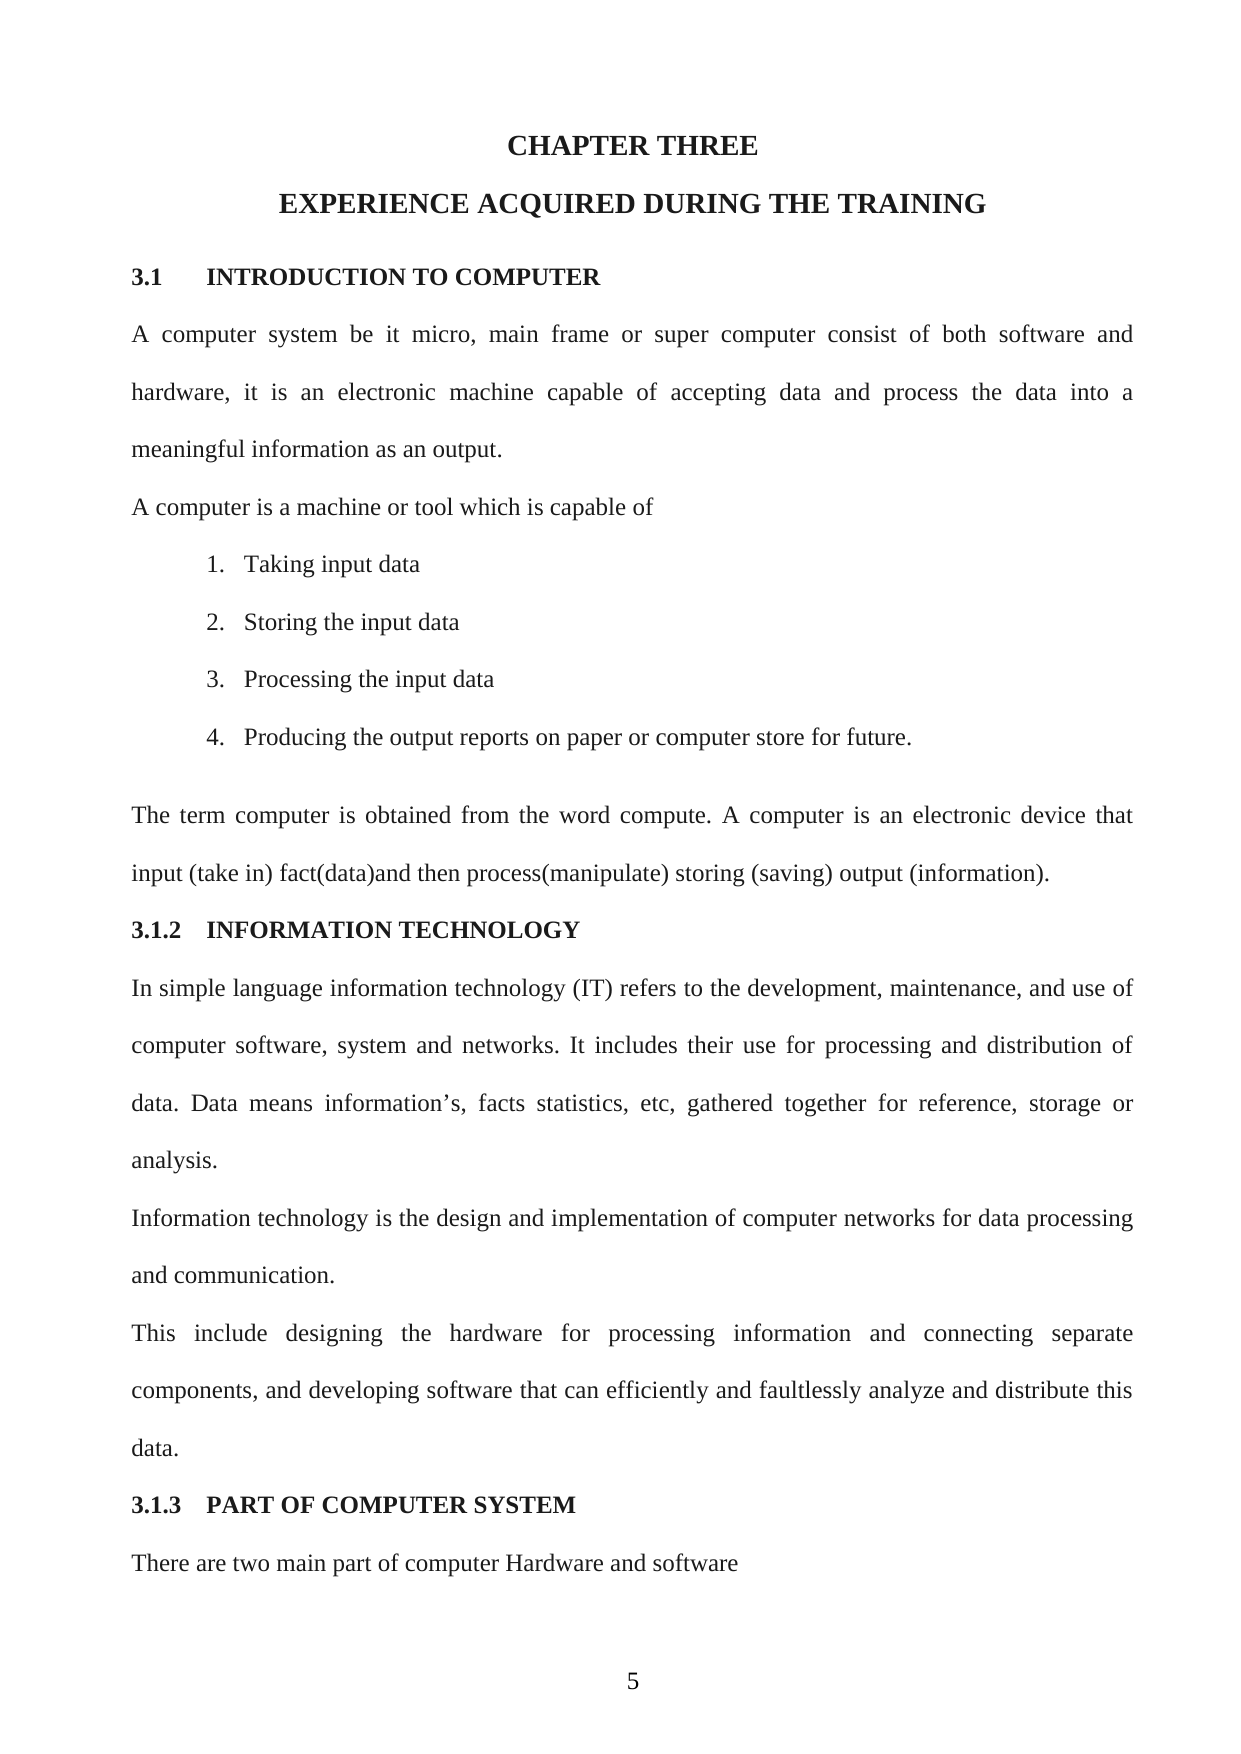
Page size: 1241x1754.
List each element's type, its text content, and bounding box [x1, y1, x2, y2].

list Producing the output reports on paper or computer store for future. [206, 722, 1134, 751]
text This include designing the hardware for processing information and connecting separate components, and developing software that can efficiently and faultlessly analyze and distribute this data. [131, 1318, 1134, 1462]
text In simple language information technology (IT) refers to the development, maintenance, and use of computer software, system and networks. It includes their use for processing and distribution of data. Data means information’s, facts statistics, etc, gathered together for reference, storage or analysis. [131, 973, 1134, 1174]
text A computer is a machine or tool which is capable of [131, 492, 1134, 521]
text EXPERIENCE ACQUIRED DURING THE TRAINING [131, 187, 1134, 220]
text A computer system be it micro, main frame or super computer consist of both software and hardware, it is an electronic machine capable of accepting data and process the data into a meaningful information as an output. [131, 319, 1134, 463]
text Information technology is the design and implementation of computer networks for data processing and communication. [131, 1203, 1134, 1289]
text 3.1.3 PART OF COMPUTER SYSTEM [131, 1490, 1134, 1519]
text CHAPTER THREE [131, 128, 1134, 162]
text The term computer is obtained from the word compute. A computer is an electronic device that input (take in) fact(data)and then process(manipulate) storing (saving) output (information). [131, 800, 1134, 887]
list Taking input data [206, 549, 1134, 578]
list Processing the input data [206, 664, 1134, 693]
list Storing the input data [206, 607, 1134, 636]
text There are two main part of computer Hardware and software [131, 1548, 1134, 1577]
text 3.1 INTRODUCTION TO COMPUTER [131, 262, 1134, 291]
text 3.1.2 INFORMATION TECHNOLOGY [131, 915, 1134, 944]
